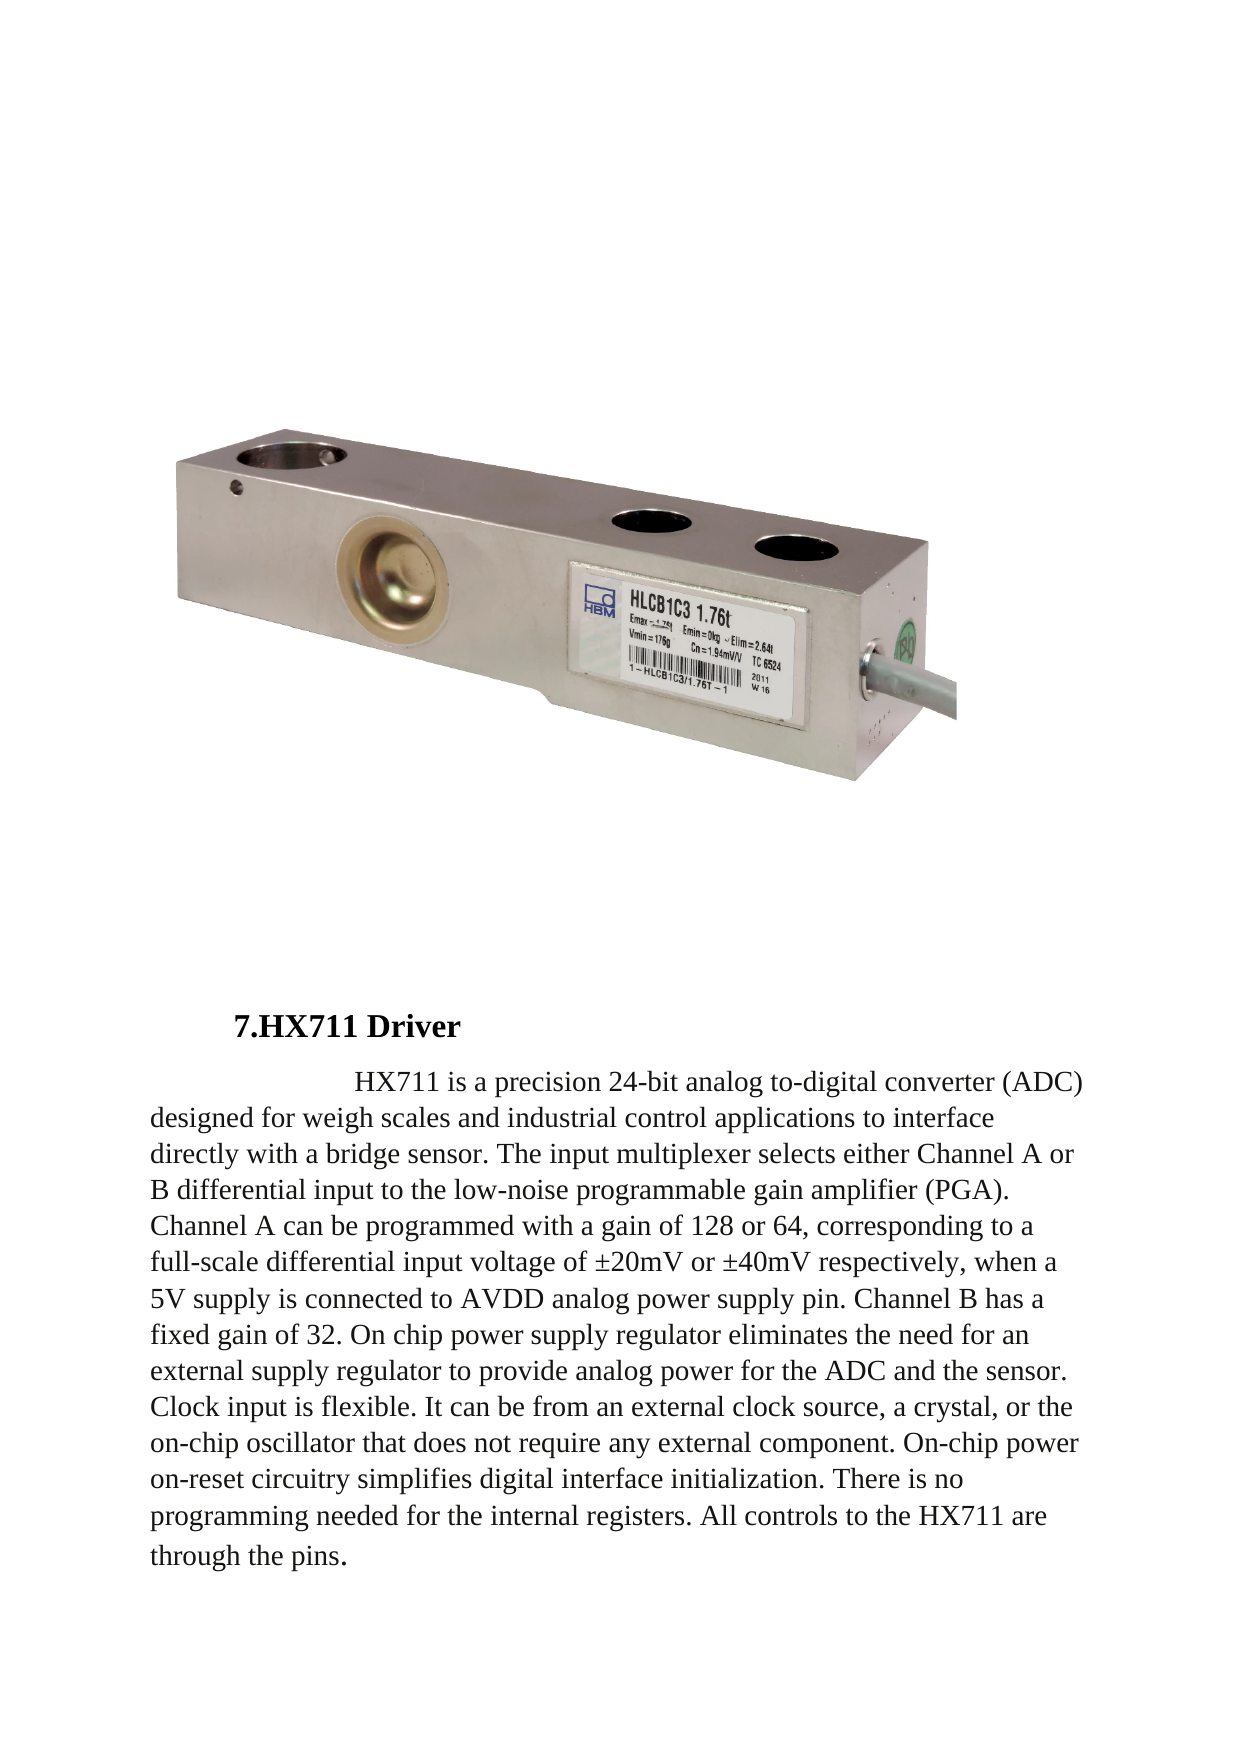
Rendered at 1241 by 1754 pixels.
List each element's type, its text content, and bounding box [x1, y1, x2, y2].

text 7.HX711 Driver [150, 1006, 1090, 1044]
picture [150, 180, 957, 987]
text HX711 is a precision 24-bit analog to-digital converter (ADC) designed for weigh scales and industrial control applications to interface directly with a bridge sensor. The input multiplexer selects either Channel A or B differential input to the low-noise programmable gain amplifier (PGA). Channel A can be programmed with a gain of 128 or 64, corresponding to a full-scale differential input voltage of ±20mV or ±40mV respectively, when a 5V supply is connected to AVDD analog power supply pin. Channel B has a fixed gain of 32. On chip power supply regulator eliminates the need for an external supply regulator to provide analog power for the ADC and the sensor. Clock input is flexible. It can be from an external clock source, a crystal, or the on-chip oscillator that does not require any external component. On-chip power on-reset circuitry simplifies digital interface initialization. There is no programming needed for the internal registers. All controls to the HX711 are through the pins. [150, 1064, 1090, 1572]
